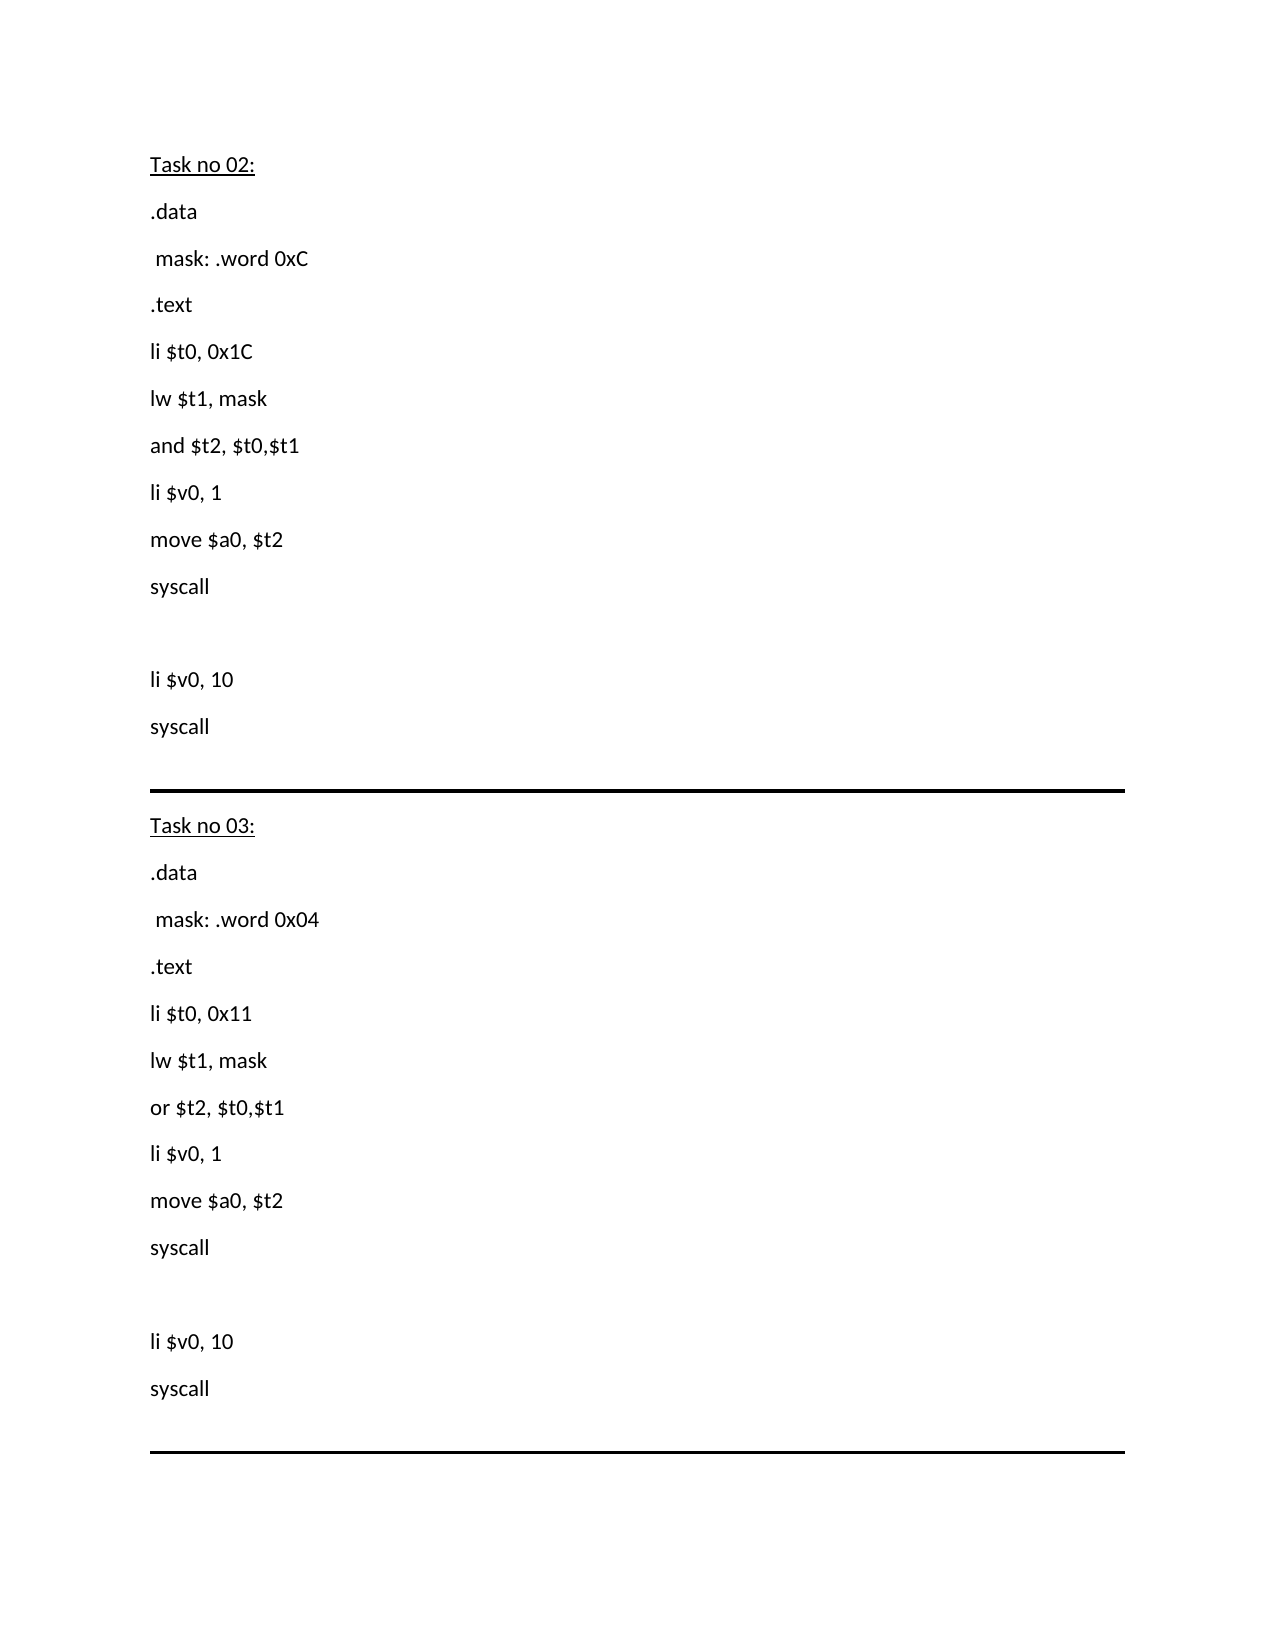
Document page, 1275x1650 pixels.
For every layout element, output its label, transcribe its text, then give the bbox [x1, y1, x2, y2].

text Task no 02: [150, 150, 1125, 178]
text Task no 03: [150, 811, 1125, 839]
text lw $t1, mask [150, 384, 1125, 412]
text move $a0, $t2 [150, 1186, 1125, 1214]
text lw $t1, mask [150, 1046, 1125, 1074]
text li $v0, 10 [150, 666, 1125, 694]
text li $t0, 0x1C [150, 337, 1125, 366]
text syscall [150, 1374, 1125, 1402]
text .text [150, 952, 1125, 980]
text li $v0, 1 [150, 1139, 1125, 1168]
text and $t2, $t0,$t1 [150, 431, 1125, 459]
text mask: .word 0xC [150, 244, 1125, 272]
text li $t0, 0x11 [150, 999, 1125, 1027]
text syscall [150, 572, 1125, 600]
text syscall [150, 1233, 1125, 1261]
text .data [150, 858, 1125, 886]
text li $v0, 10 [150, 1327, 1125, 1355]
text move $a0, $t2 [150, 525, 1125, 553]
text mask: .word 0x04 [150, 905, 1125, 933]
text .text [150, 291, 1125, 319]
text or $t2, $t0,$t1 [150, 1093, 1125, 1121]
text .data [150, 197, 1125, 225]
text syscall [150, 712, 1125, 741]
text li $v0, 1 [150, 478, 1125, 506]
